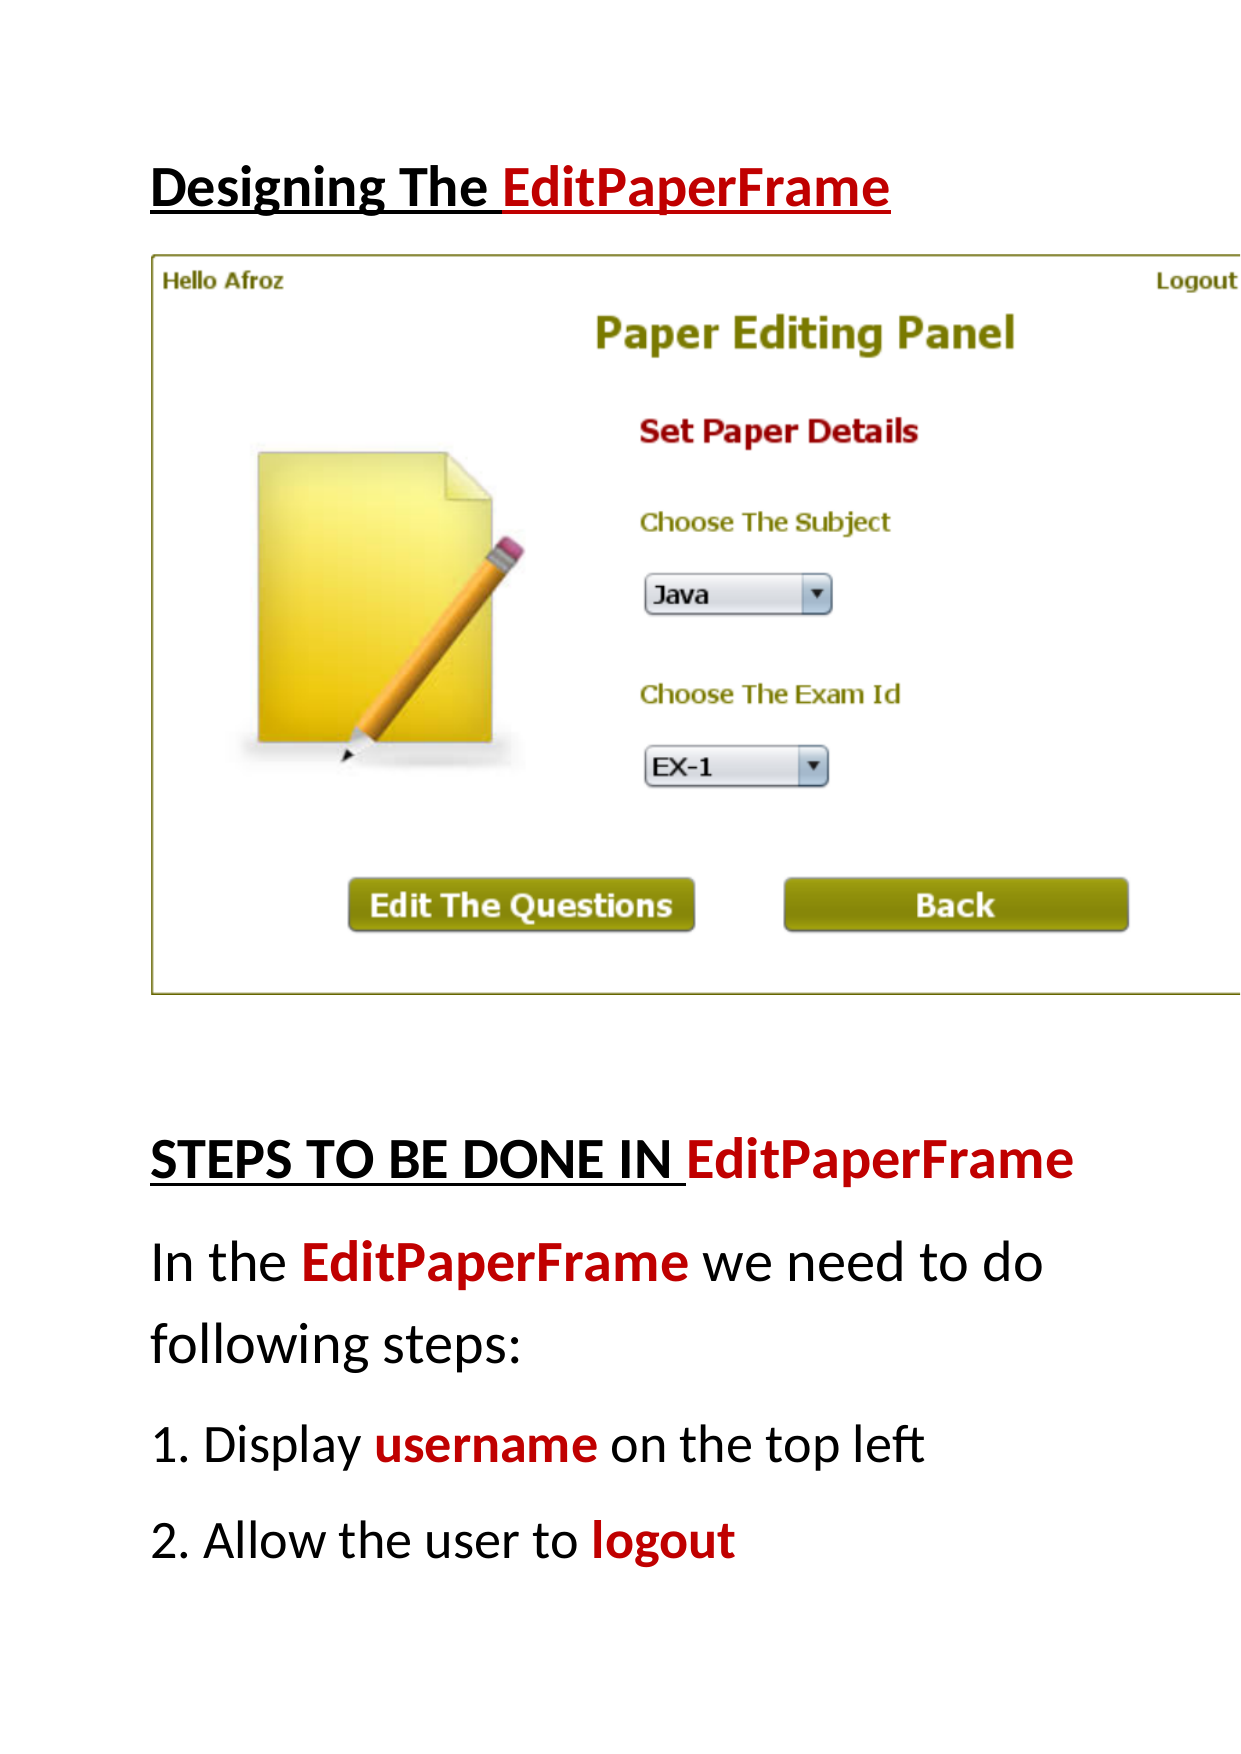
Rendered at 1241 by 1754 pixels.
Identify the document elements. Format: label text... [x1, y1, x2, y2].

text 2. Allow the user to logout [150, 1506, 1090, 1572]
text 1. Display username on the top left [150, 1409, 1090, 1476]
text In the EditPaperFrame we need to do following steps: [150, 1225, 1090, 1378]
text STEPS TO BE DONE IN EditPaperFrame [150, 1122, 1090, 1193]
picture [150, 252, 1241, 995]
text Designing The EditPaperFrame [150, 150, 1090, 221]
